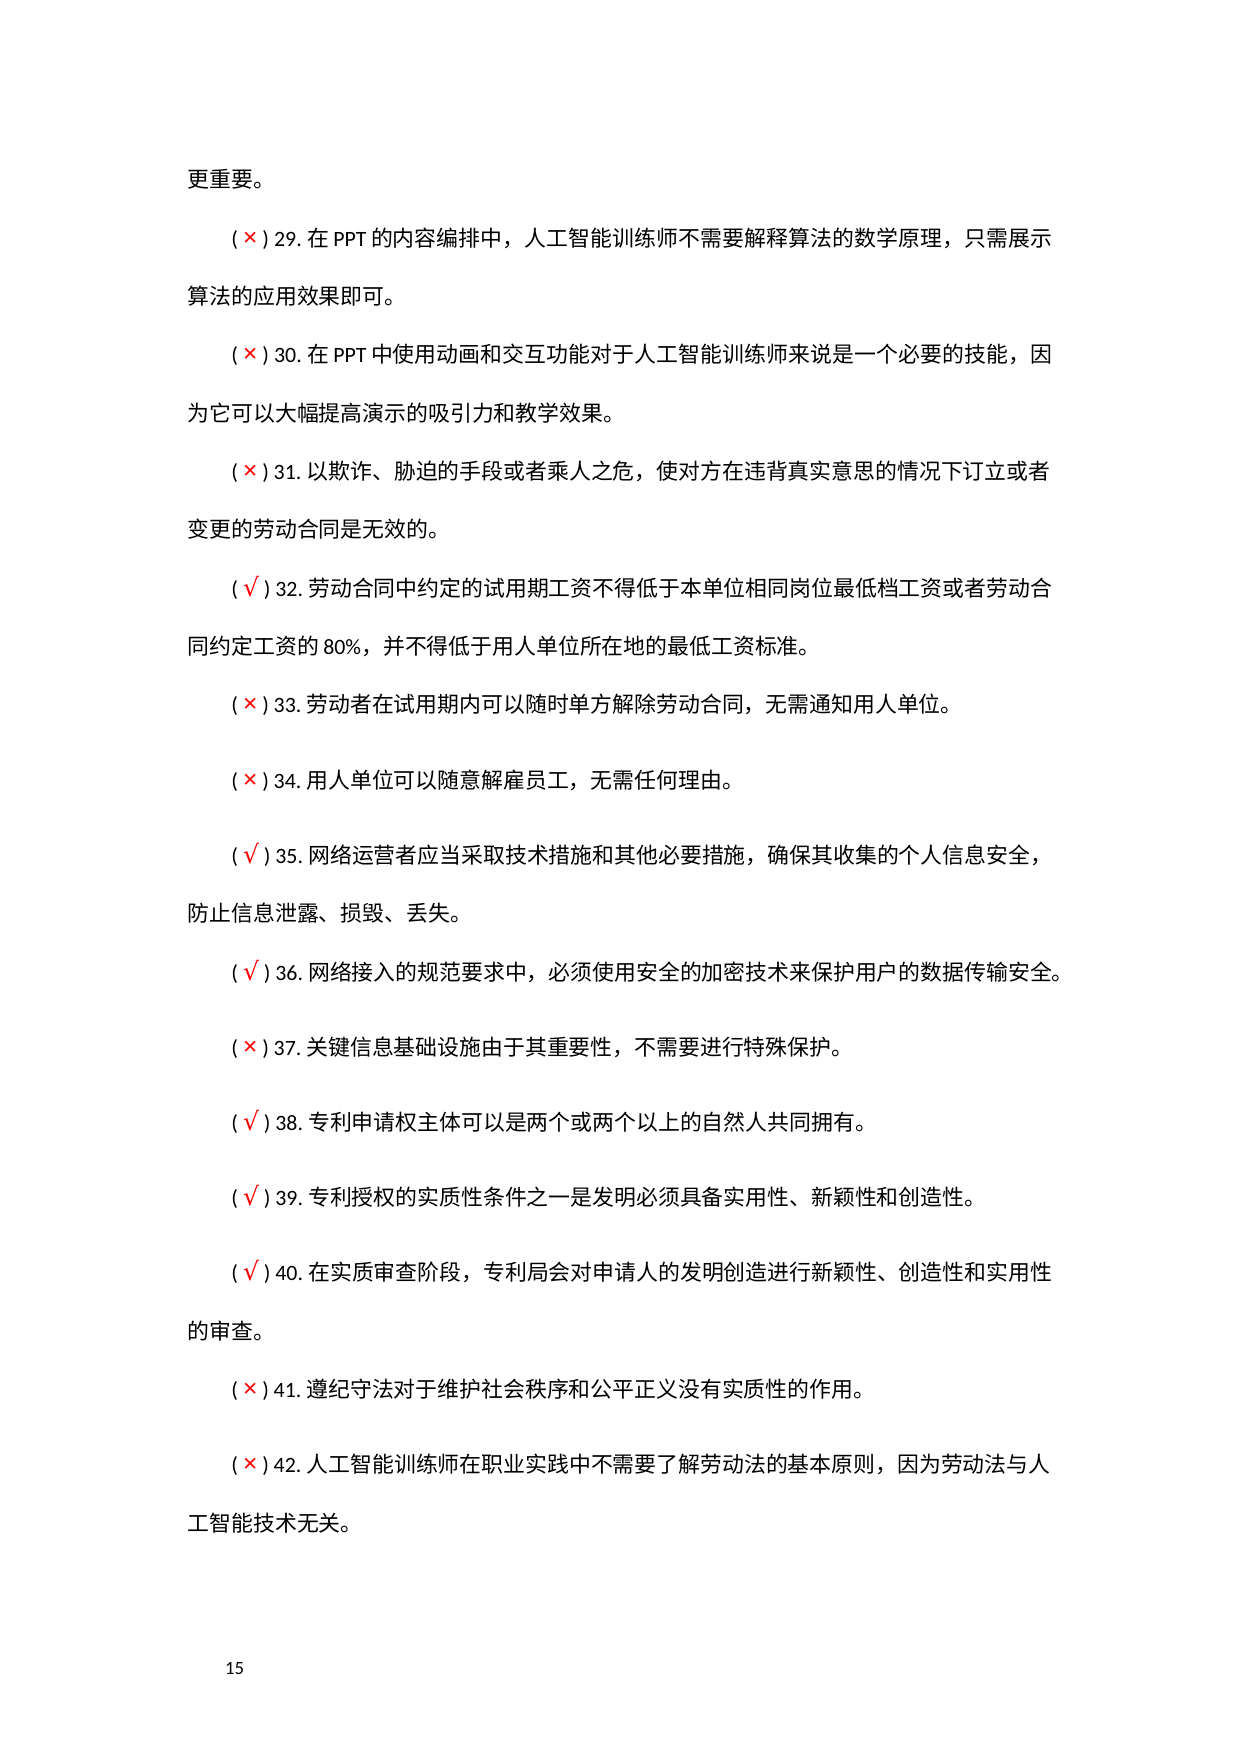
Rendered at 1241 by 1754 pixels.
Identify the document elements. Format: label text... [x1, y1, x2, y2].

text ( √ ) 40. 在实质审查阶段，专利局会对申请人的发明创造进行新颖性、创造性和实用性的审查。 [187, 1238, 1053, 1346]
text ( × ) 30. 在PPT中使用动画和交互功能对于人工智能训练师来说是一个必要的技能，因为它可以大幅提高演示的吸引力和教学效果。 [187, 321, 1053, 428]
text ( × ) 34. 用人单位可以随意解雇员工，无需任何理由。 [187, 746, 1053, 811]
text ( × ) 33. 劳动者在试用期内可以随时单方解除劳动合同，无需通知用人单位。 [187, 671, 1053, 736]
text ( √ ) 38. 专利申请权主体可以是两个或两个以上的自然人共同拥有。 [187, 1088, 1053, 1153]
text ( √ ) 36. 网络接入的规范要求中，必须使用安全的加密技术来保护用户的数据传输安全。 [187, 938, 1053, 1003]
text ( √ ) 39. 专利授权的实质性条件之一是发明必须具备实用性、新颖性和创造性。 [187, 1163, 1053, 1228]
text ( √ ) 35. 网络运营者应当采取技术措施和其他必要措施，确保其收集的个人信息安全，防止信息泄露、损毁、丢失。 [187, 821, 1053, 928]
text ( × ) 31. 以欺诈、胁迫的手段或者乘人之危，使对方在违背真实意思的情况下订立或者变更的劳动合同是无效的。 [187, 437, 1053, 544]
text ( √ ) 32. 劳动合同中约定的试用期工资不得低于本单位相同岗位最低档工资或者劳动合同约定工资的80%，并不得低于用人单位所在地的最低工资标准。 [187, 554, 1053, 661]
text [187, 162, 1053, 194]
text ( × ) 41. 遵纪守法对于维护社会秩序和公平正义没有实质性的作用。 [187, 1355, 1053, 1420]
text ( × ) 37. 关键信息基础设施由于其重要性，不需要进行特殊保护。 [187, 1013, 1053, 1078]
text ( × ) 42. 人工智能训练师在职业实践中不需要了解劳动法的基本原则，因为劳动法与人工智能技术无关。 [187, 1430, 1053, 1538]
text ( × ) 29. 在PPT的内容编排中，人工智能训练师不需要解释算法的数学原理，只需展示算法的应用效果即可。 [187, 204, 1053, 311]
